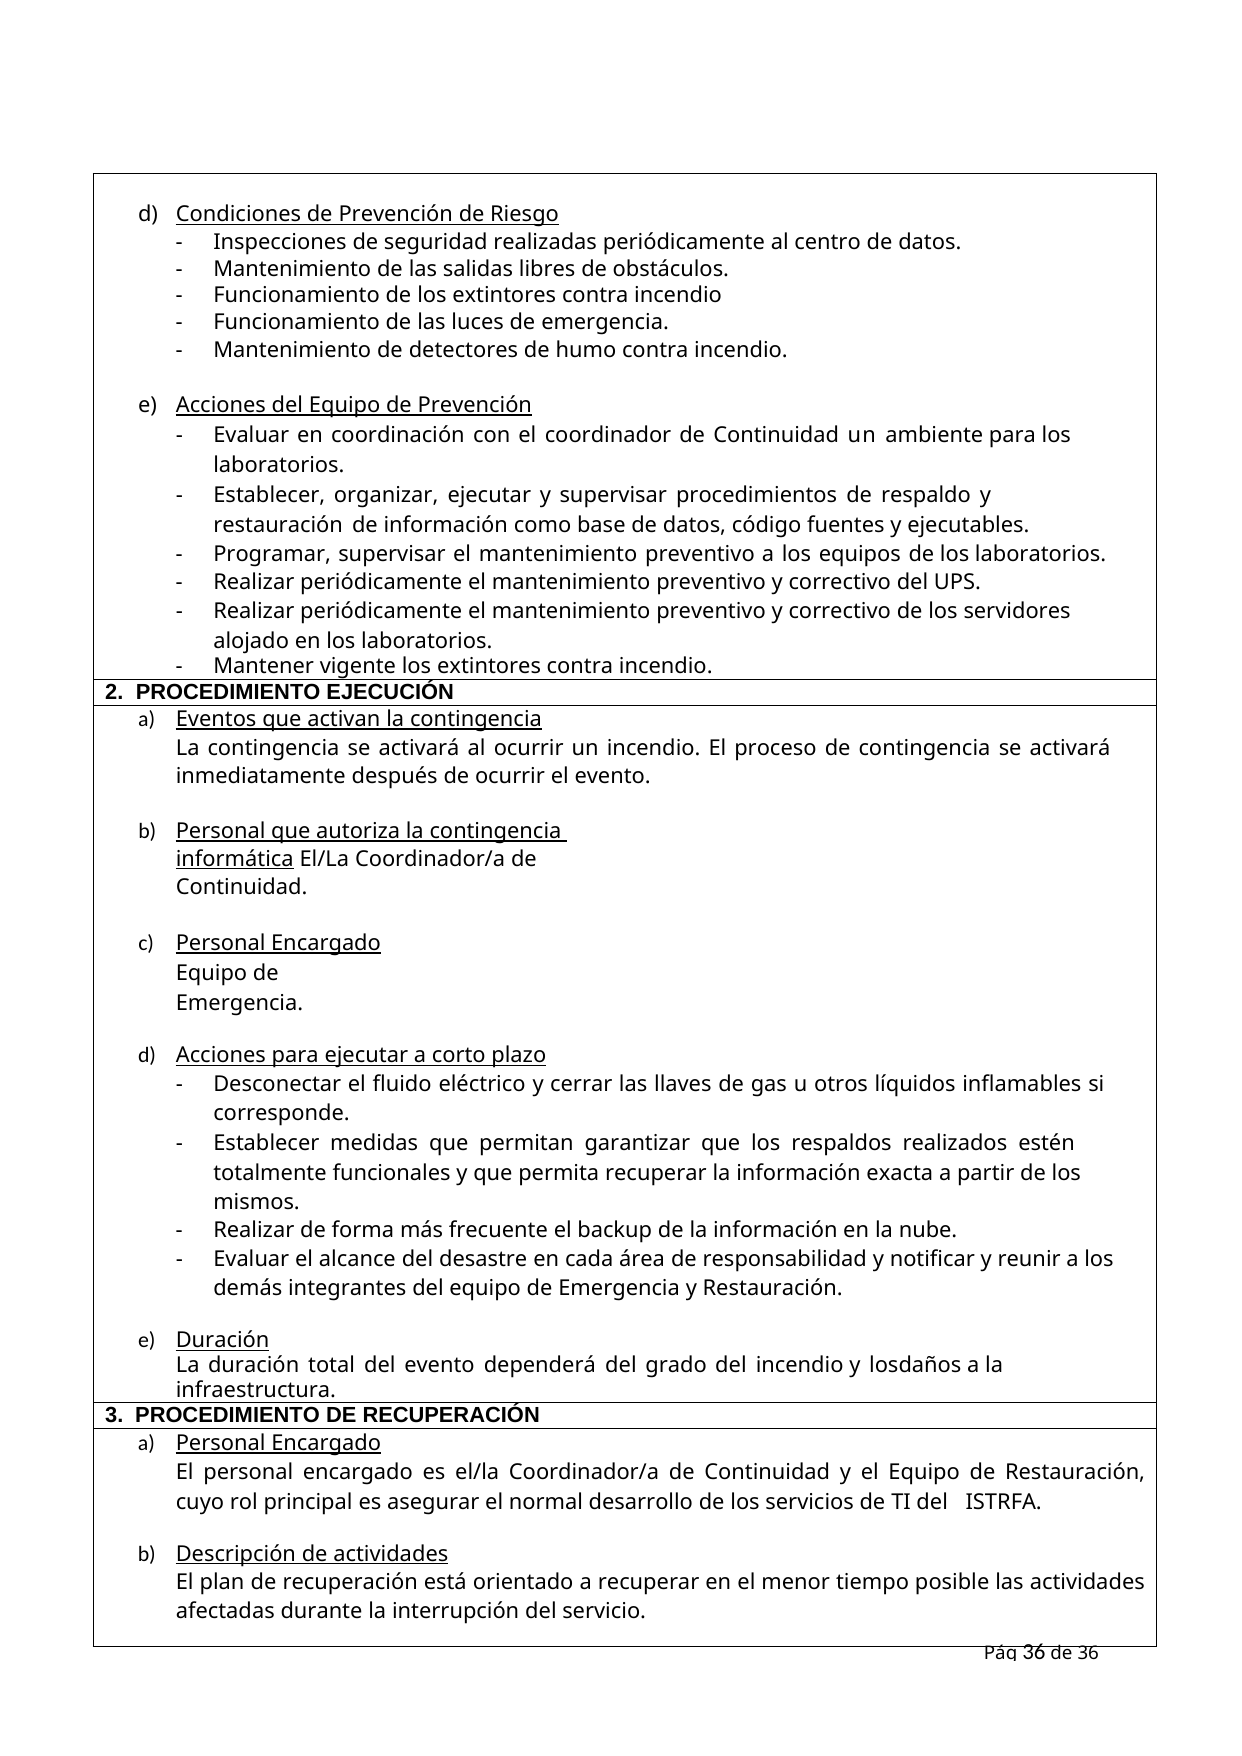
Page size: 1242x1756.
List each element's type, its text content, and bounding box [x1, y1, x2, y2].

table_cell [94, 1429, 1156, 1646]
table_cell 2. PROCEDIMIENTO EJECUCIÓN [94, 680, 1156, 705]
table_cell 3. PROCEDIMIENTO DE RECUPERACIÓN [94, 1403, 1156, 1428]
table_cell Eventos que activan la contingencia La contingencia se activará al ocurrir un incendio. El proceso de contingencia se activará inmediatamente después de ocurrir el evento. Personal que autoriza la contingencia informática El/La Coordinador/a de Continuidad. Personal Encargado Equipo de Emergencia. Acciones para ejecutar a corto plazo Desconectar el fluido eléctrico y cerrar las llaves de gas u otros líquidos inflamables si corresponde. Establecer medidas que permitan garantizar que los respaldos realizados estén totalmente funcionales y que permita recuperar la información exacta a partir de los mismos. Realizar de forma más frecuente el backup de la información en la nube. Evaluar el alcance del desastre en cada área de responsabilidad y notificar y reunir a los demás integrantes del equipo de Emergencia y Restauración. Duración La duración total del evento dependerá del grado del incendio y losdaños a la infraestructura. [94, 706, 1156, 1402]
table_header Condiciones de Prevención de Riesgo Inspecciones de seguridad realizadas periódicamente al centro de datos. Mantenimiento de las salidas libres de obstáculos. Funcionamiento de los extintores contra incendio Funcionamiento de las luces de emergencia. Mantenimiento de detectores de humo contra incendio. Acciones del Equipo de Prevención Evaluar en coordinación con el coordinador de Continuidad un ambiente para los laboratorios. Establecer, organizar, ejecutar y supervisar procedimientos de respaldo y restauración de información como base de datos, código fuentes y ejecutables. Programar, supervisar el mantenimiento preventivo a los equipos de los laboratorios. Realizar periódicamente el mantenimiento preventivo y correctivo del UPS. Realizar periódicamente el mantenimiento preventivo y correctivo de los servidores alojado en los laboratorios. Mantener vigente los extintores contra incendio. [94, 174, 1156, 679]
